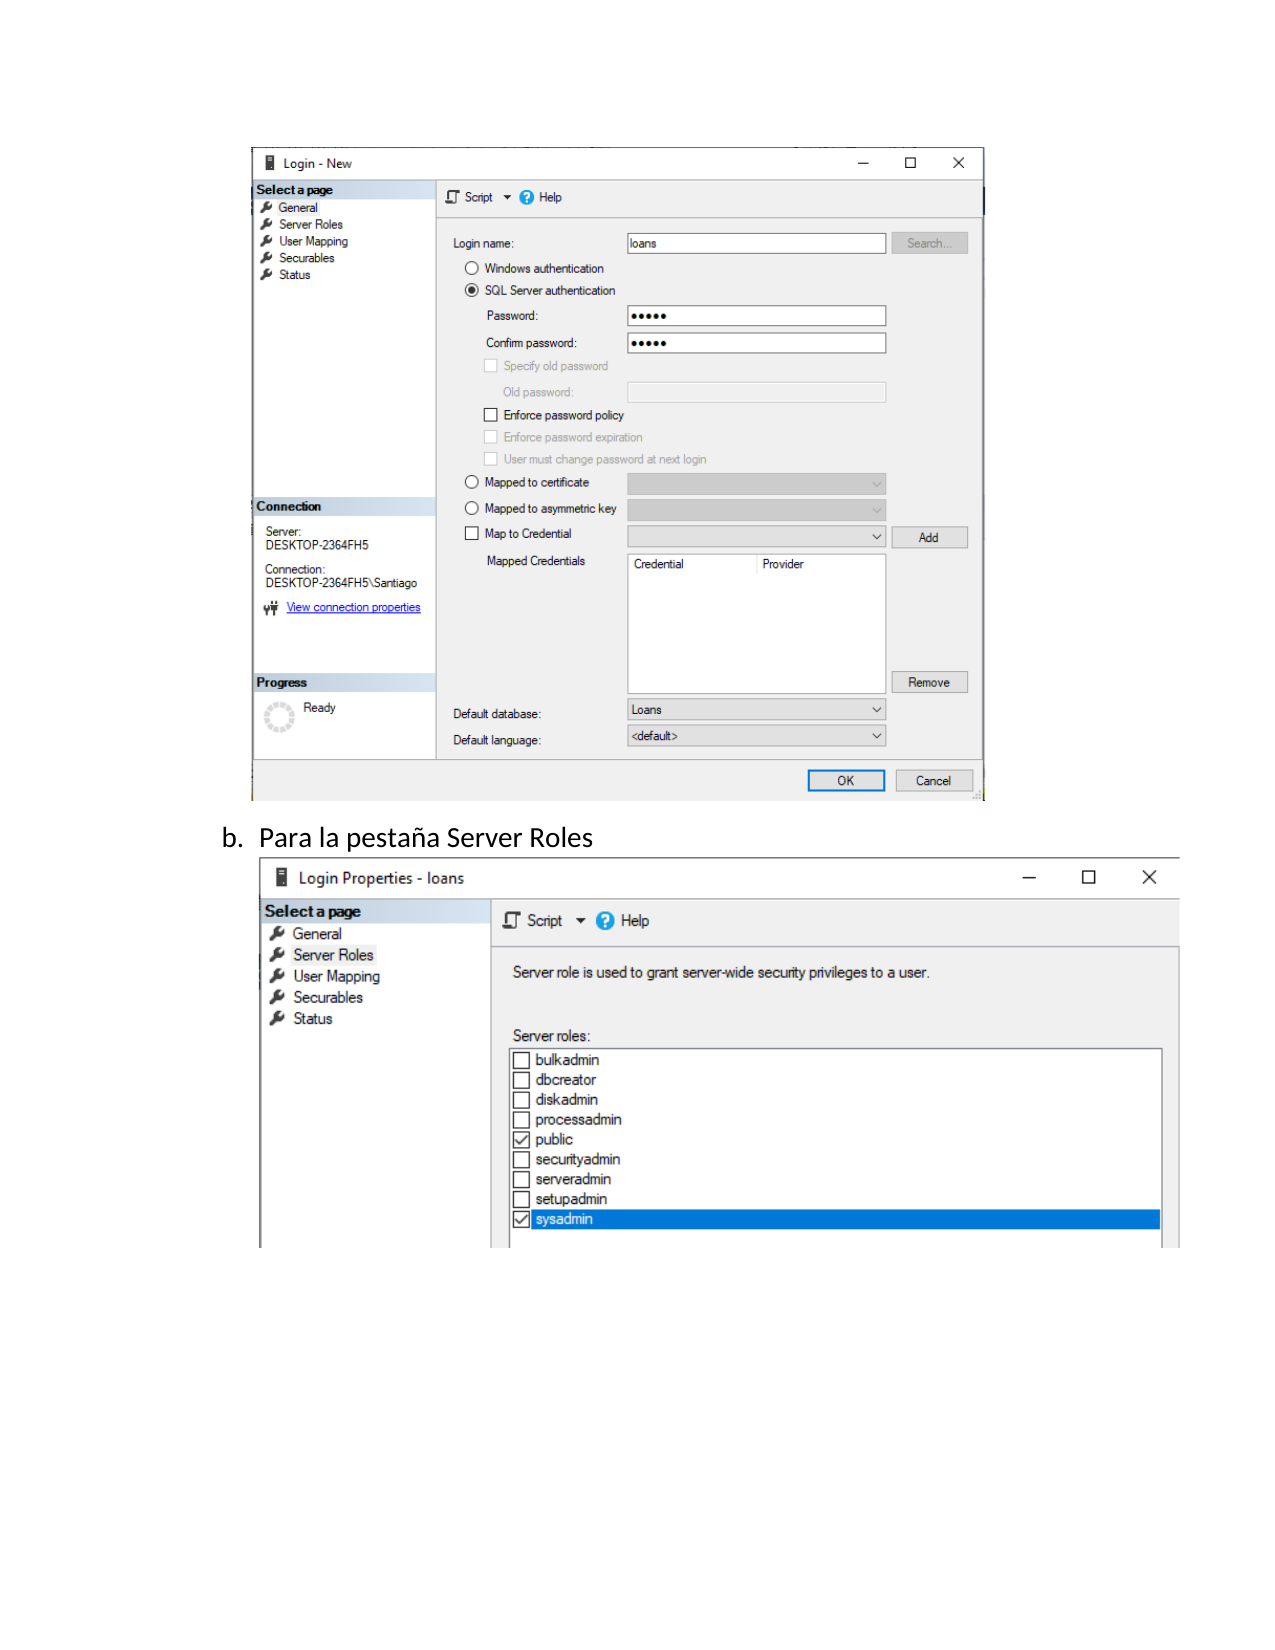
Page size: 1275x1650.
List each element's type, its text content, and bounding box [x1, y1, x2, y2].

picture [251, 147, 986, 801]
picture [258, 857, 1180, 1248]
